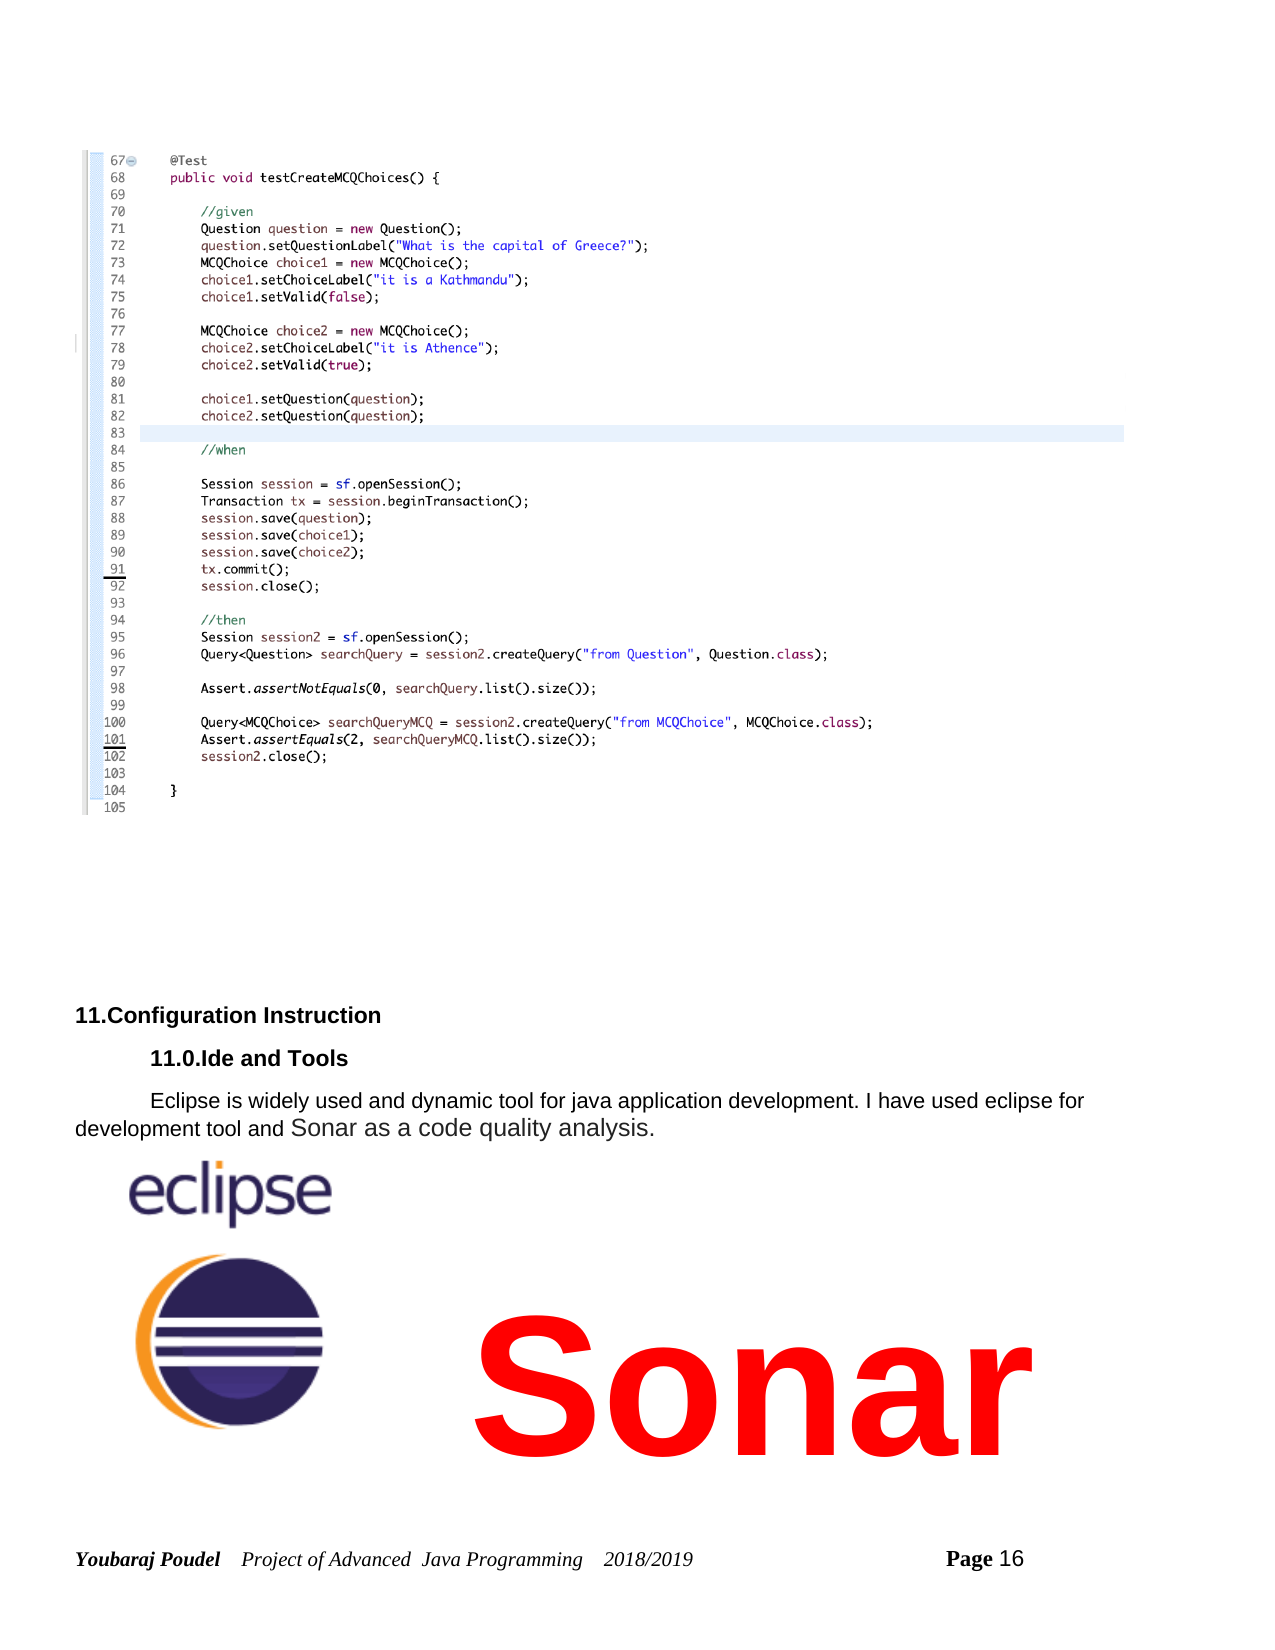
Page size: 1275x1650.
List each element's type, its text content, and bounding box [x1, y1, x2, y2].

picture [75, 150, 1125, 815]
picture [82, 1158, 379, 1456]
text Sonar [75, 1159, 1125, 1498]
text Eclipse is widely used and dynamic tool for java application development. I have used eclipse for development tool and Sonar as a code quality analysis. [75, 1088, 1125, 1142]
text 11.Configuration Instruction [75, 1002, 1125, 1028]
text 11.0.Ide and Tools [75, 1045, 1125, 1072]
